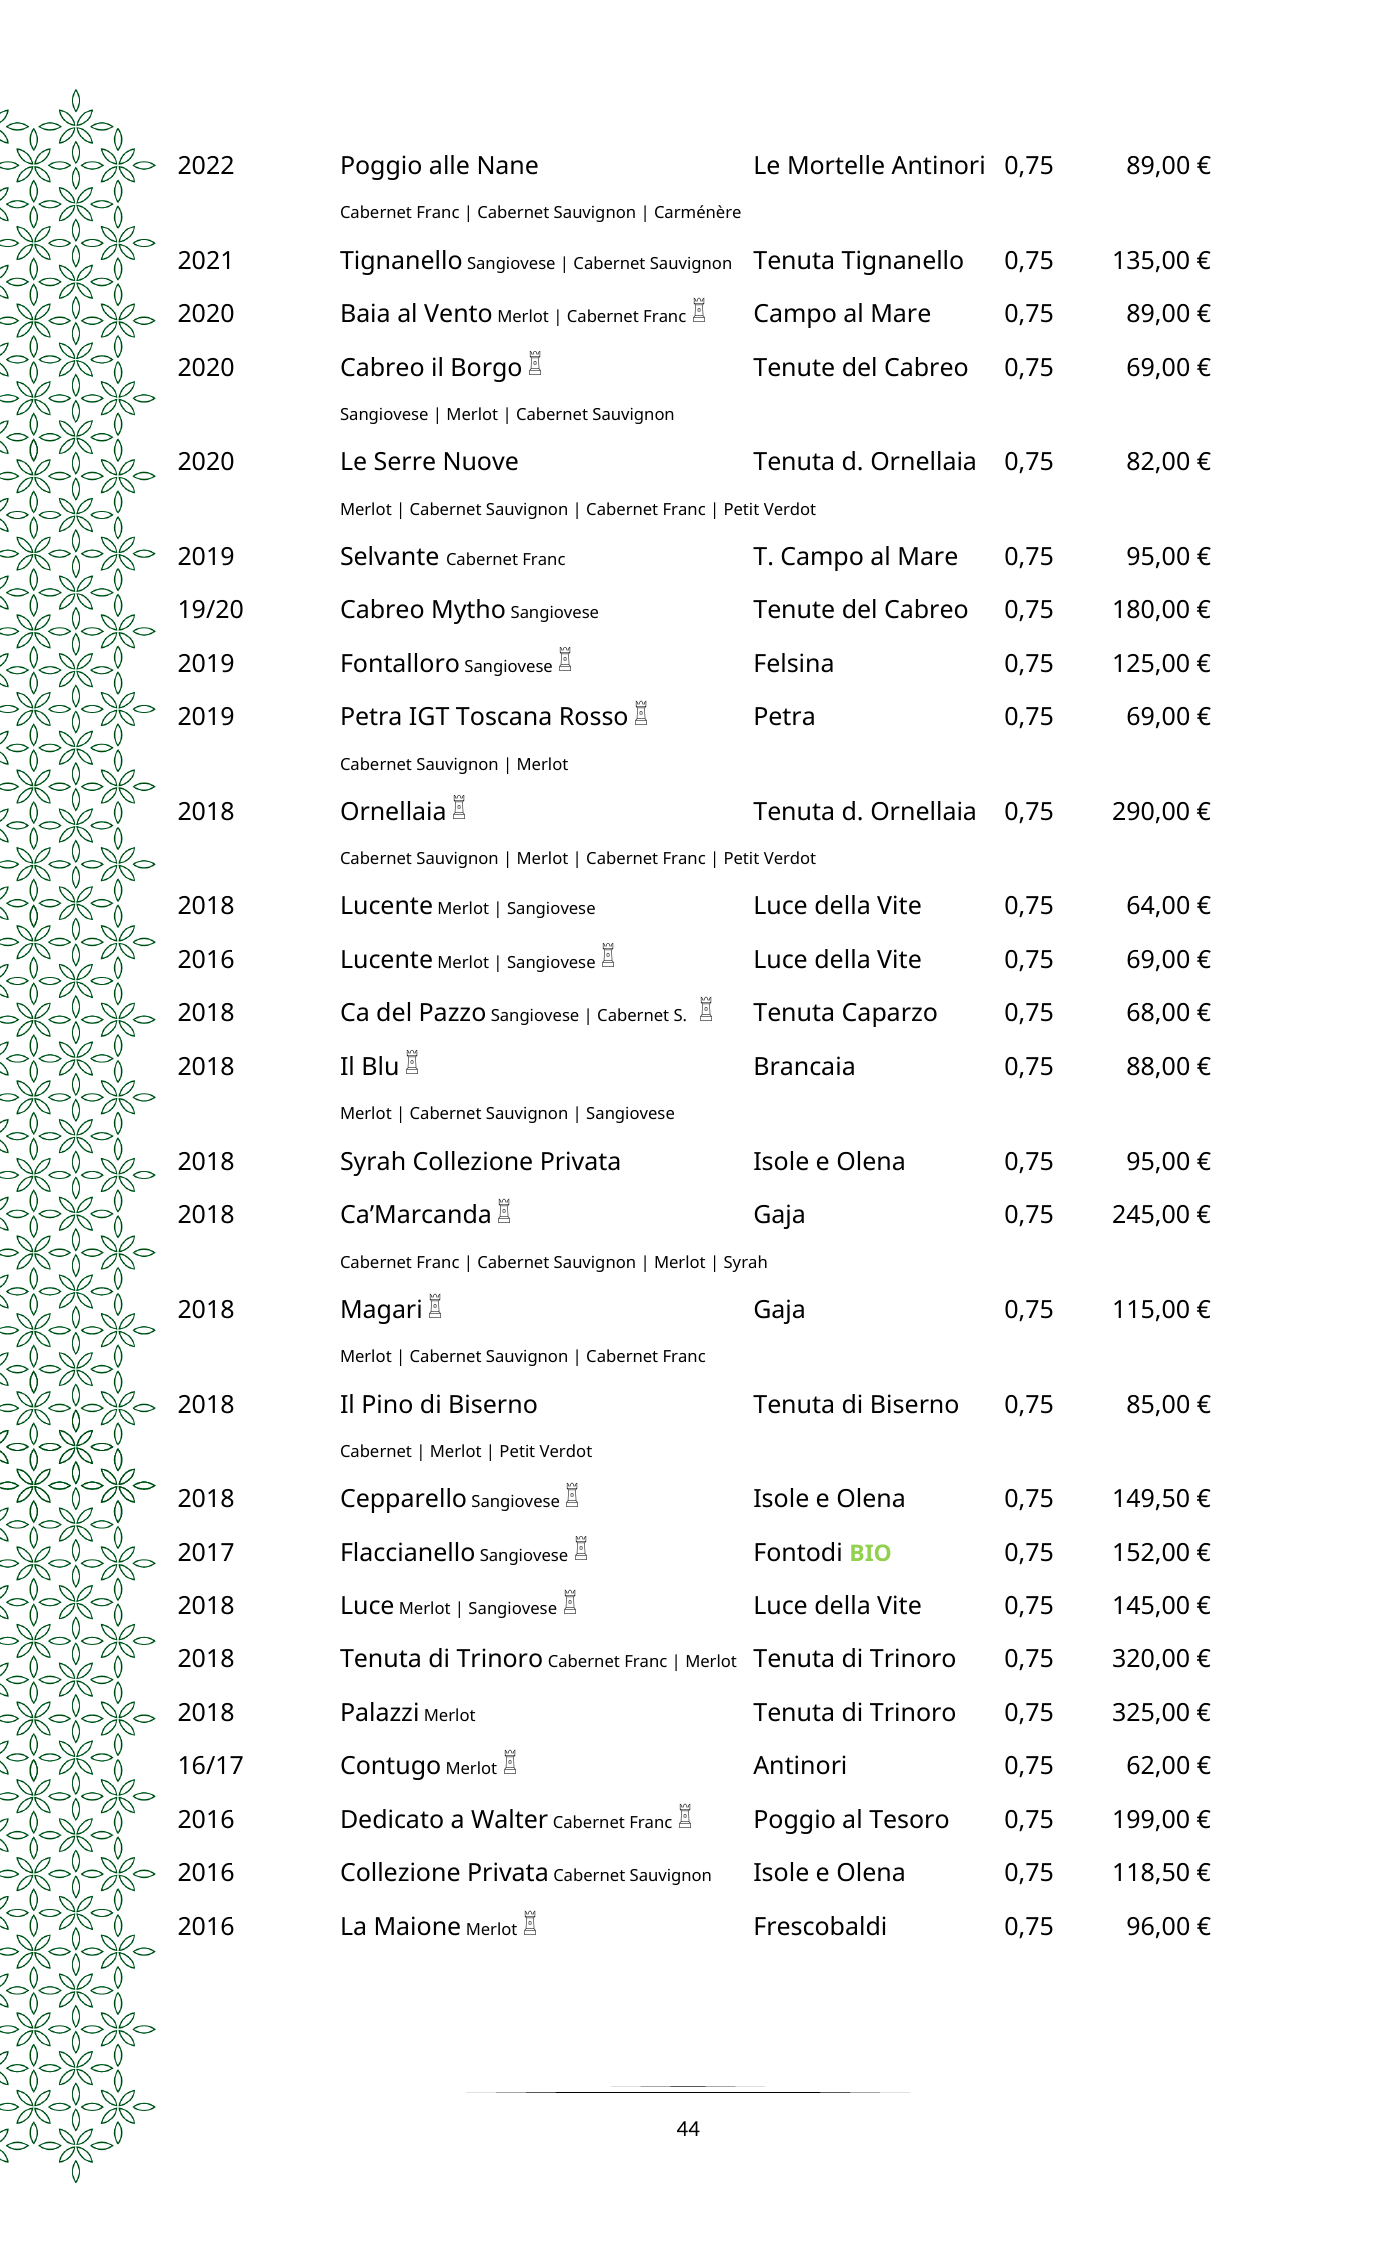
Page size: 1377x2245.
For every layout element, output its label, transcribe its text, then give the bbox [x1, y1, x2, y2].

text 2019 Petra IGT Toscana Rosso Petra 0,75 69,00 € [177, 699, 1228, 733]
picture [399, 1050, 425, 1075]
picture [422, 1293, 448, 1319]
text 2016 Dedicato a Walter Cabernet Franc Poggio al Tesoro 0,75 199,00 € [177, 1801, 1228, 1836]
picture [491, 1198, 517, 1224]
text 2018 Palazzi Merlot Tenuta di Trinoro 0,75 325,00 € [177, 1694, 1228, 1729]
picture [517, 1910, 543, 1936]
text Cabernet Sauvignon | Merlot | Cabernet Franc | Petit Verdot [177, 847, 1228, 869]
text 2018 Luce Merlot | Sangiovese Luce della Vite 0,75 145,00 € [177, 1588, 1228, 1622]
text 2019 Fontalloro Sangiovese Felsina 0,75 125,00 € [177, 645, 1228, 679]
text 2018 Ca’Marcanda Gaja 0,75 245,00 € [177, 1197, 1228, 1231]
text 2021 Tignanello Sangiovese | Cabernet Sauvignon Tenuta Tignanello 0,75 135,00 € [177, 242, 1228, 276]
picture [672, 1803, 698, 1829]
text 2020 Cabreo il Borgo Tenute del Cabreo 0,75 69,00 € [177, 349, 1228, 383]
text 2017 Flaccianello Sangiovese Fontodi BIO 0,75 152,00 € [177, 1534, 1228, 1568]
text 2019 Selvante Cabernet Franc T. Campo al Mare 0,75 95,00 € [177, 538, 1228, 572]
text 2018 Syrah Collezione Privata Isole e Olena 0,75 95,00 € [177, 1144, 1228, 1178]
picture [446, 795, 472, 820]
text Sangiovese | Merlot | Cabernet Sauvignon [177, 403, 1228, 425]
picture [560, 1482, 585, 1508]
picture [557, 1589, 583, 1615]
text Cabernet Franc | Cabernet Sauvignon | Carménère [177, 201, 1228, 224]
picture [568, 1536, 594, 1561]
text 2018 Il Blu Brancaia 0,75 88,00 € [177, 1048, 1228, 1082]
picture [693, 996, 719, 1022]
text 2018 Il Pino di Biserno Tenuta di Biserno 0,75 85,00 € [177, 1386, 1228, 1420]
text Merlot | Cabernet Sauvignon | Cabernet Franc | Petit Verdot [177, 497, 1228, 520]
picture [0, 4, 1058, 2245]
text Merlot | Cabernet Sauvignon | Cabernet Franc [177, 1345, 1228, 1368]
text 2018 Tenuta di Trinoro Cabernet Franc | Merlot Tenuta di Trinoro 0,75 320,00 € [177, 1641, 1228, 1675]
text 2018 Ornellaia Tenuta d. Ornellaia 0,75 290,00 € [177, 793, 1228, 827]
picture [552, 647, 578, 672]
text 16/17 Contugo Merlot Antinori 0,75 62,00 € [177, 1748, 1228, 1782]
picture [686, 297, 712, 323]
text 2016 Collezione Privata Cabernet Sauvignon Isole e Olena 0,75 118,50 € [177, 1855, 1228, 1889]
text 2020 Le Serre Nuove Tenuta d. Ornellaia 0,75 82,00 € [177, 444, 1228, 478]
text 2022 Poggio alle Nane Le Mortelle Antinori 0,75 89,00 € [177, 148, 1228, 182]
text 2018 Ca del Pazzo Sangiovese | Cabernet S. Tenuta Caparzo 0,75 68,00 € [177, 995, 1228, 1029]
picture [497, 1749, 523, 1775]
text 2018 Lucente Merlot | Sangiovese Luce della Vite 0,75 64,00 € [177, 888, 1228, 922]
text 19/20 Cabreo Mytho Sangiovese Tenute del Cabreo 0,75 180,00 € [177, 592, 1228, 626]
text 2018 Cepparello Sangiovese Isole e Olena 0,75 149,50 € [177, 1481, 1228, 1515]
text Cabernet Sauvignon | Merlot [177, 752, 1228, 775]
text Cabernet | Merlot | Petit Verdot [177, 1440, 1228, 1462]
picture [595, 943, 621, 968]
text 2016 Lucente Merlot | Sangiovese Luce della Vite 0,75 69,00 € [177, 941, 1228, 975]
text Cabernet Franc | Cabernet Sauvignon | Merlot | Syrah [177, 1251, 1228, 1273]
picture [522, 351, 548, 376]
text 2016 La Maione Merlot Frescobaldi 0,75 96,00 € [177, 1908, 1228, 1942]
text Merlot | Cabernet Sauvignon | Sangiovese [177, 1102, 1228, 1124]
text 2020 Baia al Vento Merlot | Cabernet Franc Campo al Mare 0,75 89,00 € [177, 296, 1228, 330]
text 2018 Magari Gaja 0,75 115,00 € [177, 1292, 1228, 1326]
picture [628, 700, 654, 726]
